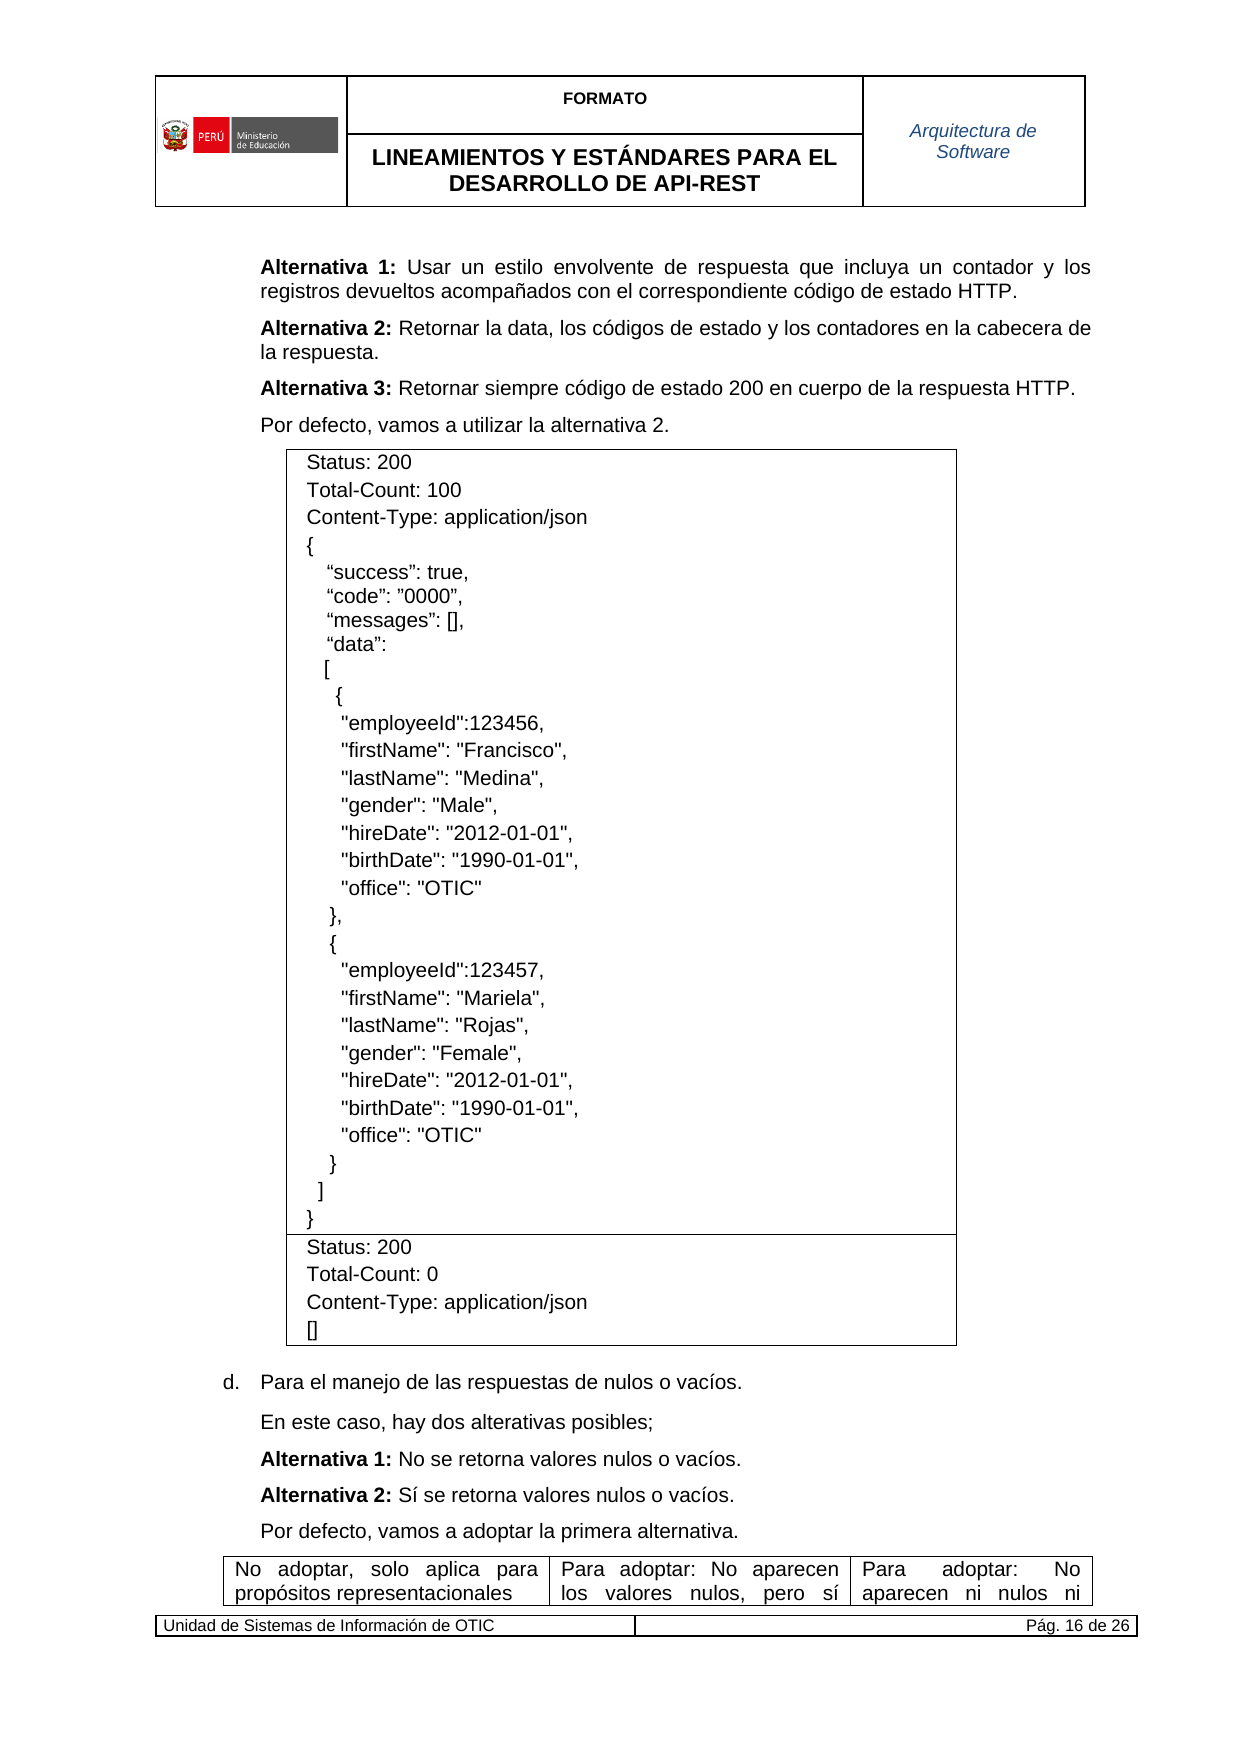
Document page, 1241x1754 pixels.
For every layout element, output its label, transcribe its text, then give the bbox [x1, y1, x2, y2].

text Alternativa 1: No se retorna valores nulos o vacíos. [260, 1446, 1092, 1470]
table_header No adoptar, solo aplica para propósitos representacionales [224, 1557, 549, 1605]
table_header Para adoptar: No aparecen los valores nulos, pero sí aparecen los valores vacíos. [550, 1557, 850, 1605]
picture [156, 114, 338, 153]
table_header Para adoptar: No aparecen ni nulos ni vacios. [851, 1557, 1092, 1605]
text Alternativa 2: Retornar la data, los códigos de estado y los contadores en la cabecera de la respuesta. [260, 316, 1092, 363]
text Alternativa 1: Usar un estilo envolvente de respuesta que incluya un contador y los registros devueltos acompañados con el correspondiente código de estado HTTP. [260, 255, 1092, 303]
text En este caso, hay dos alterativas posibles; [260, 1410, 1092, 1434]
text Alternativa 3: Retornar siempre código de estado 200 en cuerpo de la respuesta HTTP. [260, 376, 1092, 400]
text Por defecto, vamos a utilizar la alternativa 2. [260, 412, 1092, 436]
text Alternativa 2: Sí se retorna valores nulos o vacíos. [260, 1483, 1092, 1507]
list Para el manejo de las respuestas de nulos o vacíos. [223, 1370, 1092, 1394]
table_cell Status: 200 Total-Count: 0 Content-Type: application/json [] [287, 1235, 956, 1345]
table_header Status: 200 Total-Count: 100 Content-Type: application/json { “success”: true, “code”: ”0000”, “messages”: [], “data”: [ { "employeeId":123456, "firstName": "Francisco", "lastName": "Medina", "gender": "Male", "hireDate": "2012-01-01", "birthDate": "1990-01-01", "office": "OTIC" }, { "employeeId":123457, "firstName": "Mariela", "lastName": "Rojas", "gender": "Female", "hireDate": "2012-01-01", "birthDate": "1990-01-01", "office": "OTIC" } ] } [287, 450, 956, 1234]
text Por defecto, vamos a adoptar la primera alternativa. [260, 1519, 1092, 1543]
